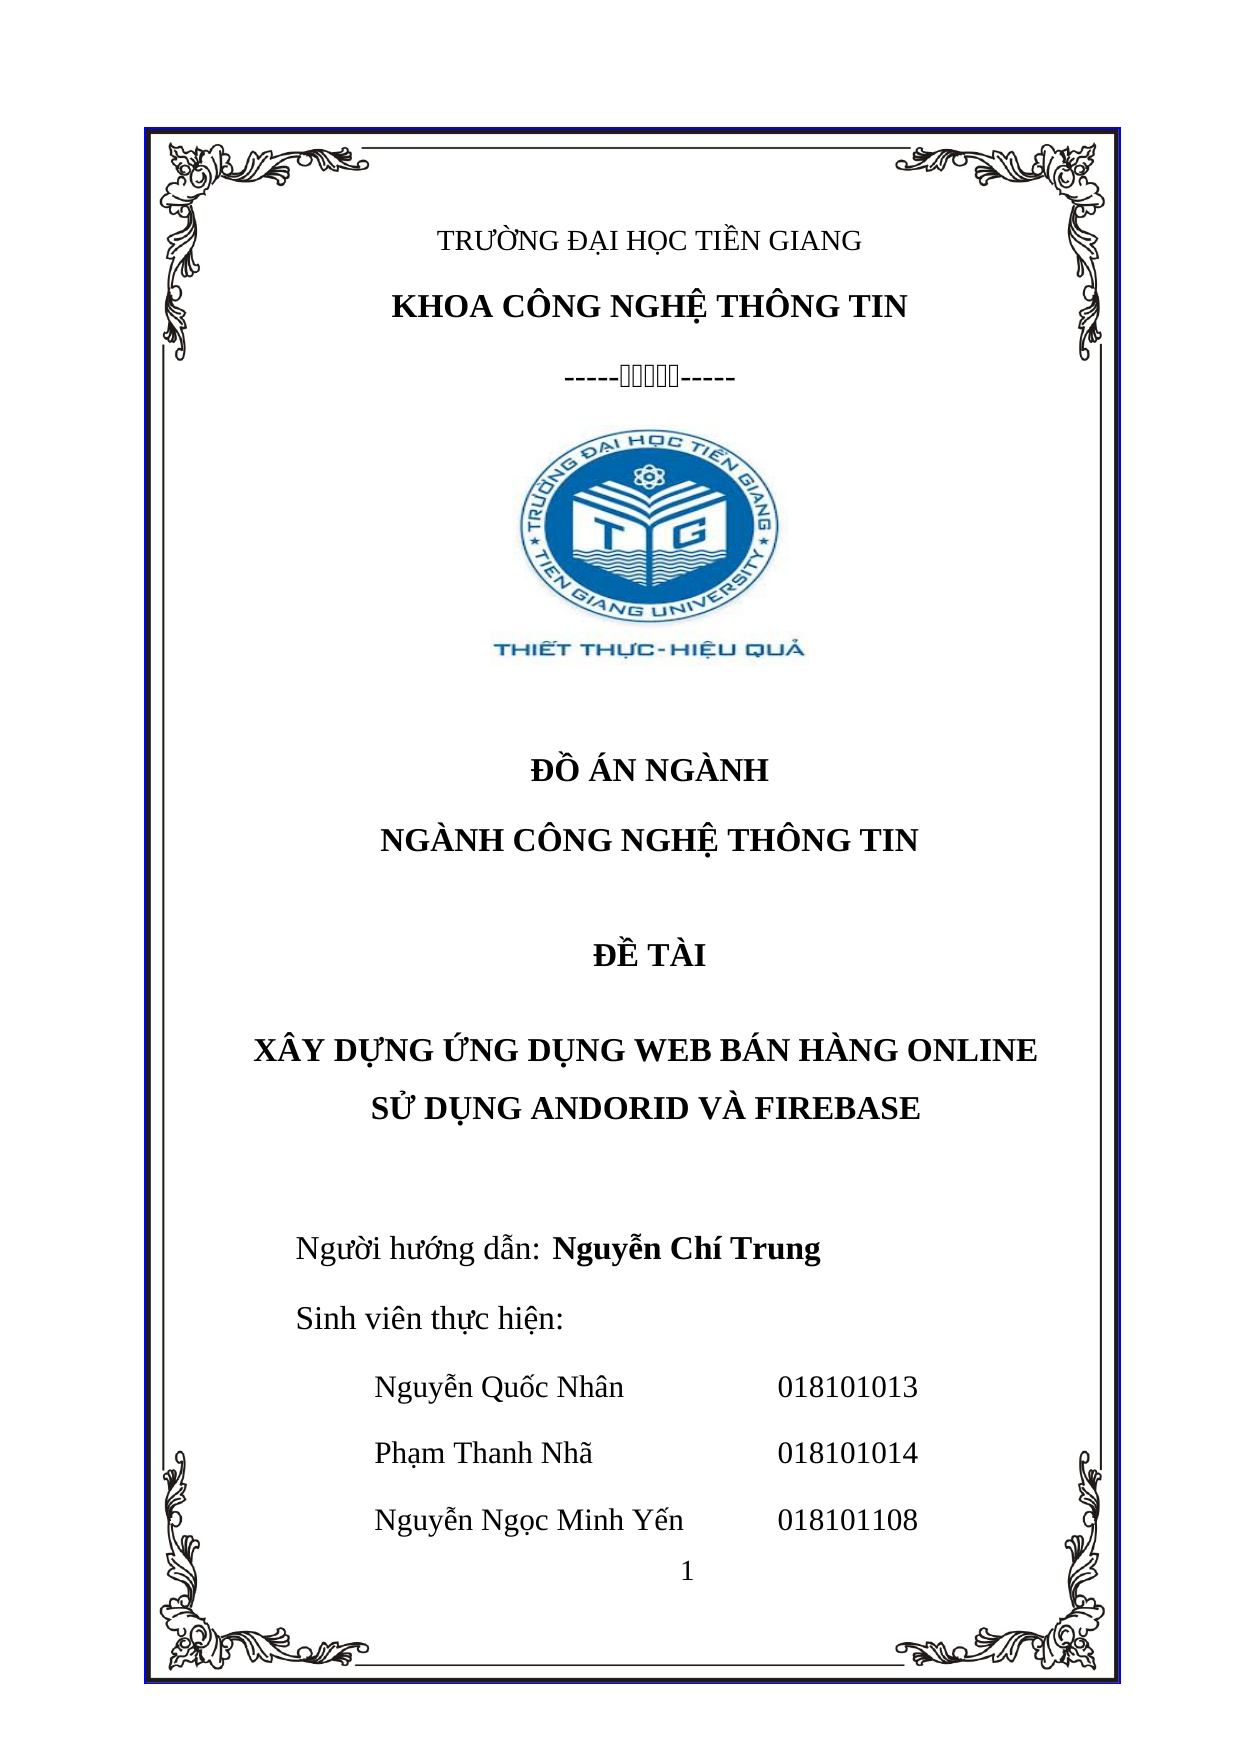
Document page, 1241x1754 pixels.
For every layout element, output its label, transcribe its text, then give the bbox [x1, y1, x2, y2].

text Nguyễn Quốc Nhân 018101013 [177, 1368, 1122, 1404]
text Nguyễn Ngọc Minh Yến 018101108 [177, 1501, 1122, 1537]
text Phạm Thanh Nhã 018101014 [177, 1434, 1122, 1470]
text ---------- [177, 356, 1122, 394]
text KHOA CÔNG NGHỆ THÔNG TIN [177, 286, 1122, 324]
picture [146, 129, 1119, 1683]
text XÂY DỰNG ỨNG DỤNG WEB BÁN HÀNG ONLINE SỬ DỤNG ANDORID VÀ FIREBASE [215, 1031, 1077, 1126]
text TRƯỜNG ĐẠI HỌC TIỀN GIANG [177, 223, 1122, 257]
text ĐỒ ÁN NGÀNH [177, 751, 1122, 789]
text Sinh viên thực hiện: [177, 1298, 1122, 1336]
text Người hướng dẫn: Nguyễn Chí Trung [177, 1228, 1122, 1266]
text ĐỀ TÀI [177, 935, 1122, 973]
text NGÀNH CÔNG NGHỆ THÔNG TIN [177, 821, 1122, 859]
